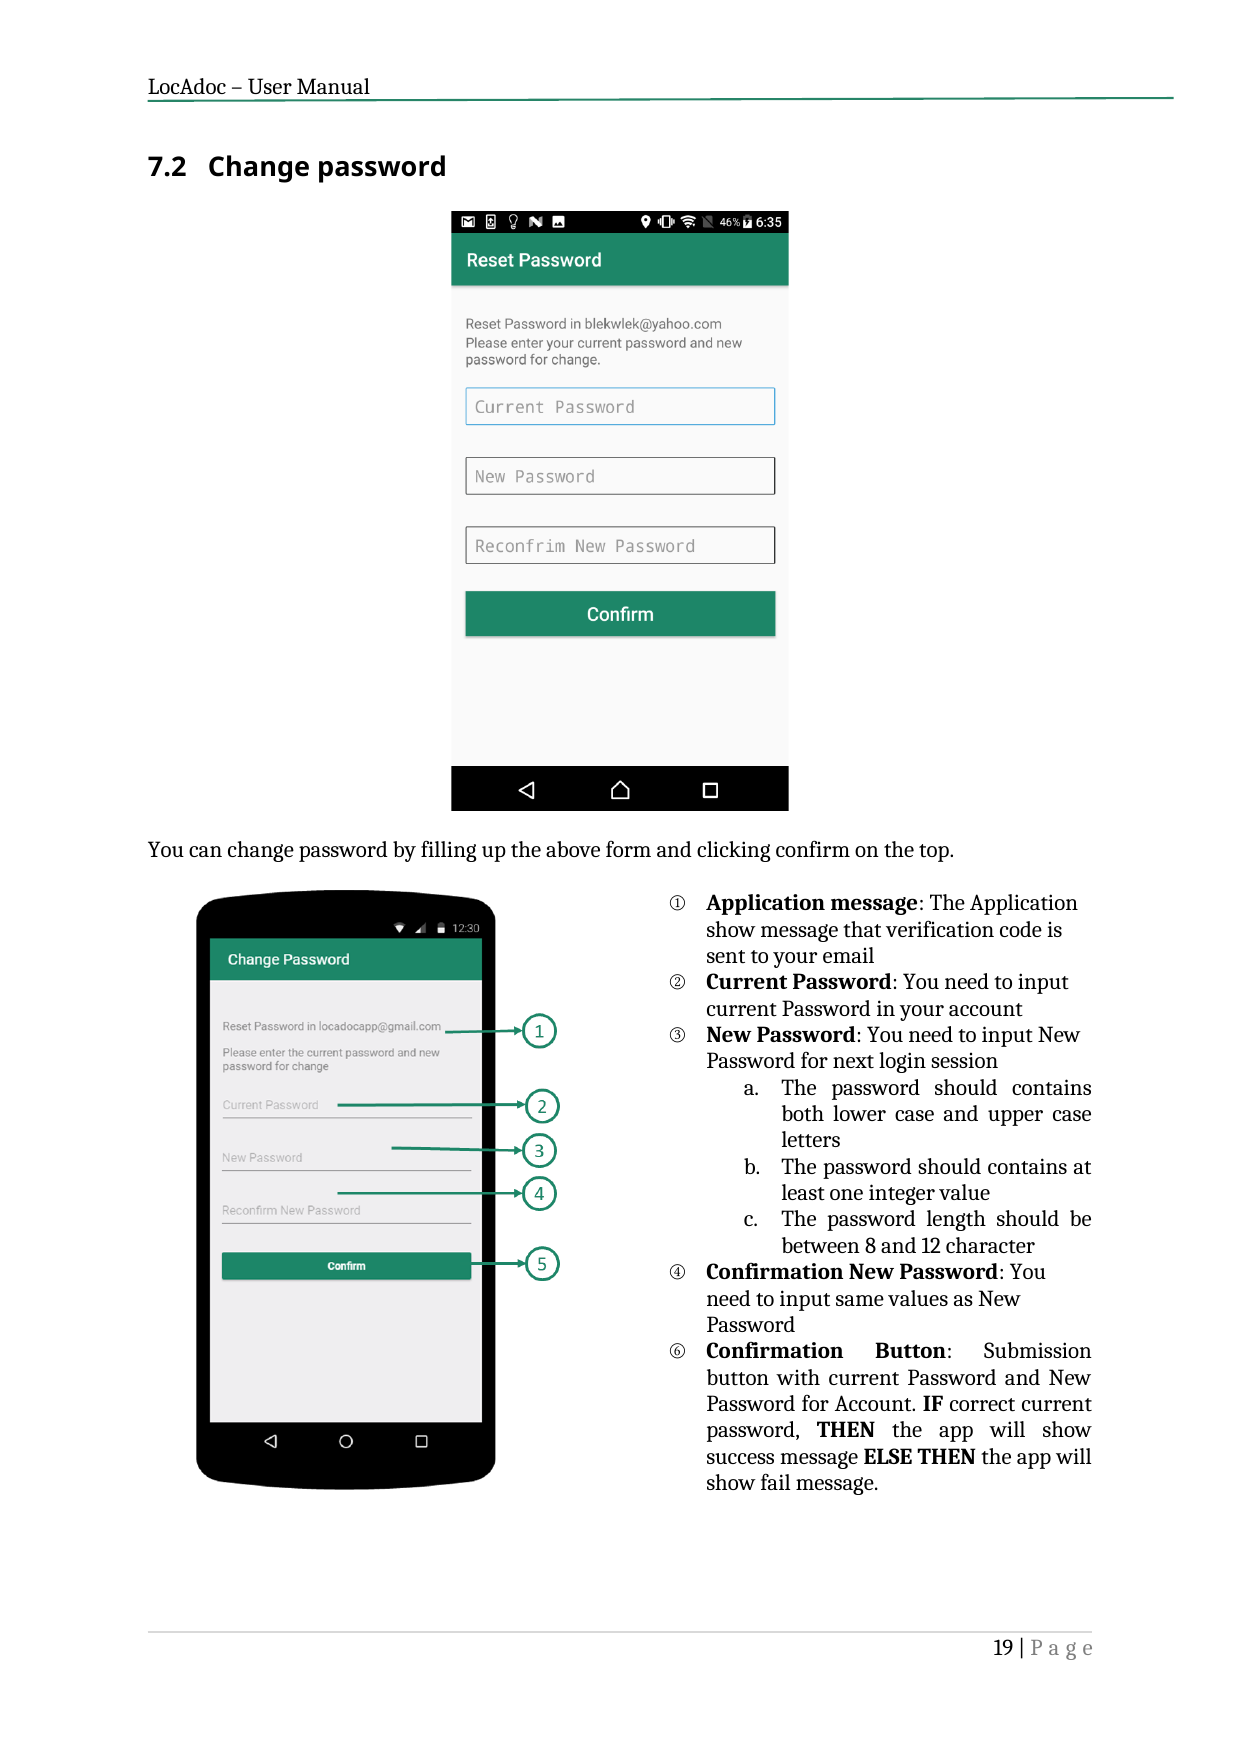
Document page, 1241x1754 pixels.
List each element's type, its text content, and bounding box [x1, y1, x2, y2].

subtitle Change password [148, 148, 1092, 184]
text You can change password by filling up the above form and clicking confirm on the top. [148, 837, 1092, 864]
picture [451, 211, 789, 811]
picture [196, 890, 561, 1490]
table_header [136, 890, 620, 1496]
table_header Application message: The Application show message that verification code is sent to your email Current Password: You need to input current Password in your account New Password: You need to input New Password for next login session The password should contains both lower case and upper case letters The password should contains at least one integer value The password length should be between 8 and 12 character Confirmation New Password: You need to input same values as New Password Confirmation Button: Submission button with current Password and New Password for Account. IF correct current password, THEN the app will show success message ELSE THEN the app will show fail message. [620, 890, 1103, 1496]
